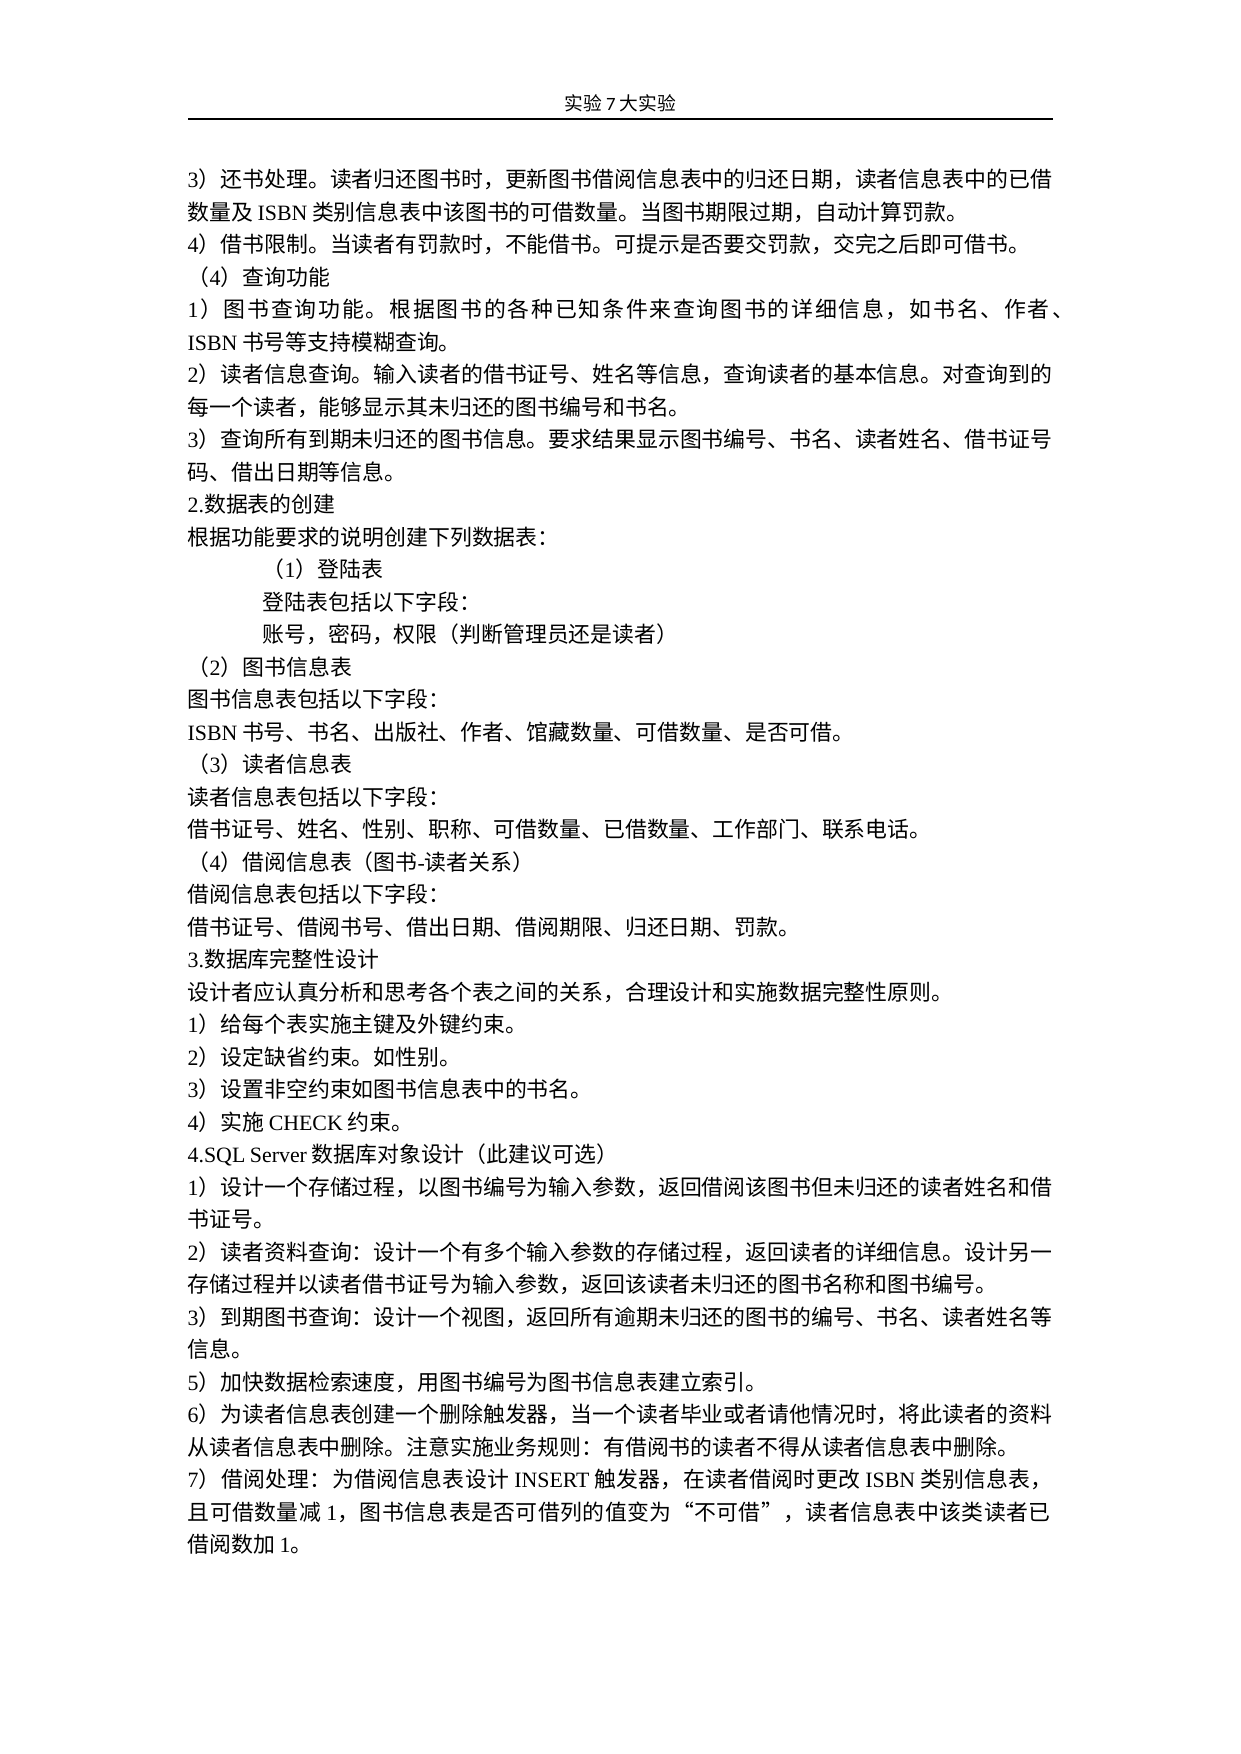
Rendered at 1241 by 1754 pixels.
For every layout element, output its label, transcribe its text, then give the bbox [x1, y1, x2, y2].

text 2）设定缺省约束。如性别。 [187, 1039, 1053, 1072]
text 根据功能要求的说明创建下列数据表： [187, 519, 1053, 552]
text （4）借阅信息表（图书-读者关系） [187, 844, 1053, 877]
text 3）设置非空约束如图书信息表中的书名。 [187, 1072, 1053, 1104]
text 1）给每个表实施主键及外键约束。 [187, 1007, 1053, 1039]
list 账号，密码，权限（判断管理员还是读者） [262, 617, 1053, 649]
list （1）登陆表 [262, 552, 1053, 584]
text 2.数据表的创建 [187, 487, 1053, 519]
text 借书证号、借阅书号、借出日期、借阅期限、归还日期、罚款。 [187, 909, 1053, 942]
text 1）设计一个存储过程，以图书编号为输入参数，返回借阅该图书但未归还的读者姓名和借书证号。 [187, 1169, 1053, 1234]
text （2）图书信息表 [187, 649, 1053, 682]
text 2）读者资料查询：设计一个有多个输入参数的存储过程，返回读者的详细信息。设计另一存储过程并以读者借书证号为输入参数，返回该读者未归还的图书名称和图书编号。 [187, 1234, 1053, 1299]
text 5）加快数据检索速度，用图书编号为图书信息表建立索引。 [187, 1364, 1053, 1397]
text （4）查询功能 [187, 259, 1053, 292]
text 1）图书查询功能。根据图书的各种已知条件来查询图书的详细信息，如书名、作者、ISBN书号等支持模糊查询。 [187, 292, 1053, 357]
list 登陆表包括以下字段： [262, 584, 1053, 617]
text 借书证号、姓名、性别、职称、可借数量、已借数量、工作部门、联系电话。 [187, 812, 1053, 844]
text 4）借书限制。当读者有罚款时，不能借书。可提示是否要交罚款，交完之后即可借书。 [187, 227, 1053, 259]
text 4）实施CHECK约束。 [187, 1104, 1053, 1137]
text ISBN书号、书名、出版社、作者、馆藏数量、可借数量、是否可借。 [187, 714, 1053, 747]
text 设计者应认真分析和思考各个表之间的关系，合理设计和实施数据完整性原则。 [187, 974, 1053, 1007]
text 3）到期图书查询：设计一个视图，返回所有逾期未归还的图书的编号、书名、读者姓名等信息。 [187, 1299, 1053, 1364]
text 借阅信息表包括以下字段： [187, 877, 1053, 909]
text 4.SQL Server数据库对象设计（此建议可选） [187, 1137, 1053, 1169]
text （3）读者信息表 [187, 747, 1053, 779]
text 3）查询所有到期未归还的图书信息。要求结果显示图书编号、书名、读者姓名、借书证号码、借出日期等信息。 [187, 422, 1053, 487]
text 3.数据库完整性设计 [187, 942, 1053, 974]
text 图书信息表包括以下字段： [187, 682, 1053, 714]
text 6）为读者信息表创建一个删除触发器，当一个读者毕业或者请他情况时，将此读者的资料从读者信息表中删除。注意实施业务规则：有借阅书的读者不得从读者信息表中删除。 [187, 1397, 1053, 1462]
text 读者信息表包括以下字段： [187, 779, 1053, 812]
text 3）还书处理。读者归还图书时，更新图书借阅信息表中的归还日期，读者信息表中的已借数量及ISBN类别信息表中该图书的可借数量。当图书期限过期，自动计算罚款。 [187, 162, 1053, 227]
text 7）借阅处理：为借阅信息表设计INSERT触发器，在读者借阅时更改ISBN类别信息表，且可借数量减1，图书信息表是否可借列的值变为“不可借”，读者信息表中该类读者已借阅数加1。 [187, 1462, 1053, 1559]
text 2）读者信息查询。输入读者的借书证号、姓名等信息，查询读者的基本信息。对查询到的每一个读者，能够显示其未归还的图书编号和书名。 [187, 357, 1053, 422]
